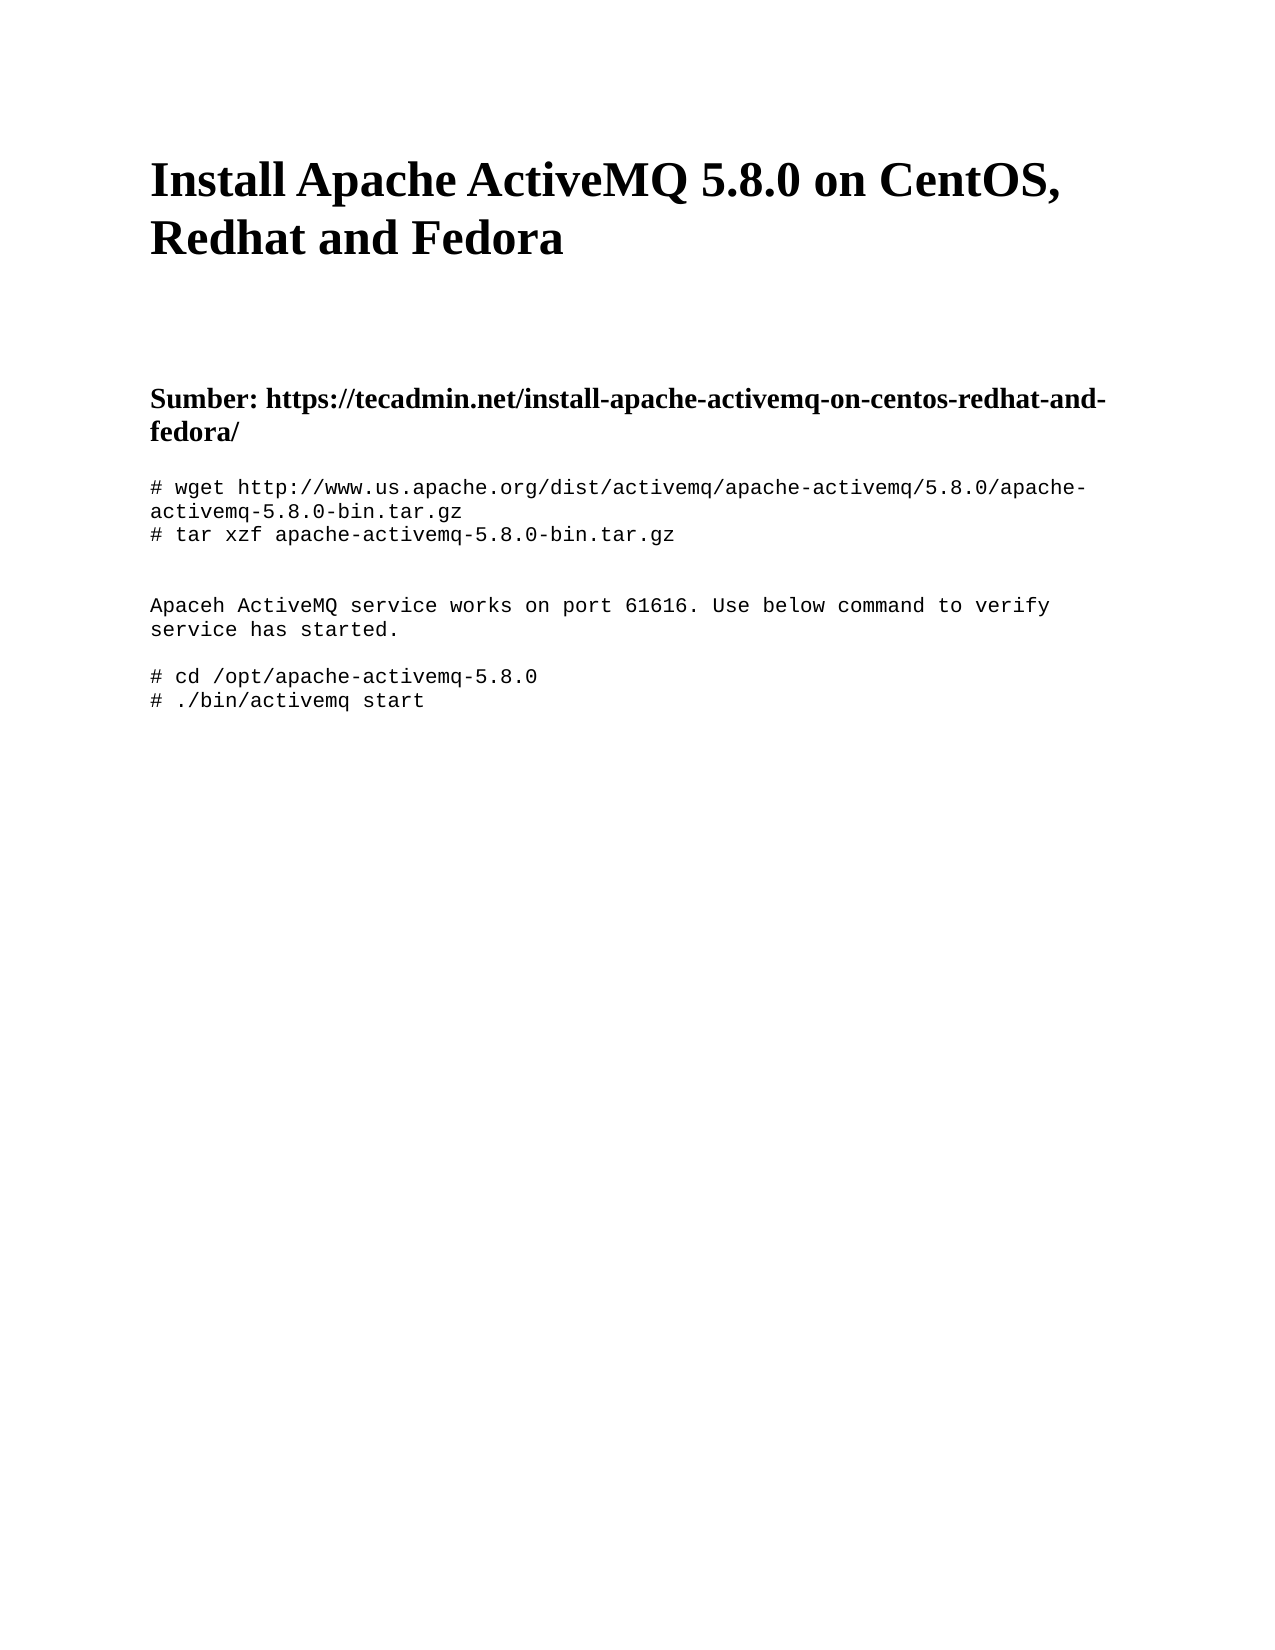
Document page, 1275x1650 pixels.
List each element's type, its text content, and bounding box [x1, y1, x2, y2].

text # tar xzf apache-activemq-5.8.0-bin.tar.gz [150, 524, 1125, 548]
text # cd /opt/apache-activemq-5.8.0 [150, 666, 1125, 690]
text Install Apache ActiveMQ 5.8.0 on CentOS, Redhat and Fedora [150, 150, 1125, 265]
text # ./bin/activemq start [150, 690, 1125, 713]
text Sumber: https://tecadmin.net/install-apache-activemq-on-centos-redhat-and-fedora/ [150, 381, 1125, 448]
text # wget http://www.us.apache.org/dist/activemq/apache-activemq/5.8.0/apache-activemq-5.8.0-bin.tar.gz [150, 477, 1125, 524]
text Apaceh ActiveMQ service works on port 61616. Use below command to verify service has started. [150, 595, 1125, 643]
